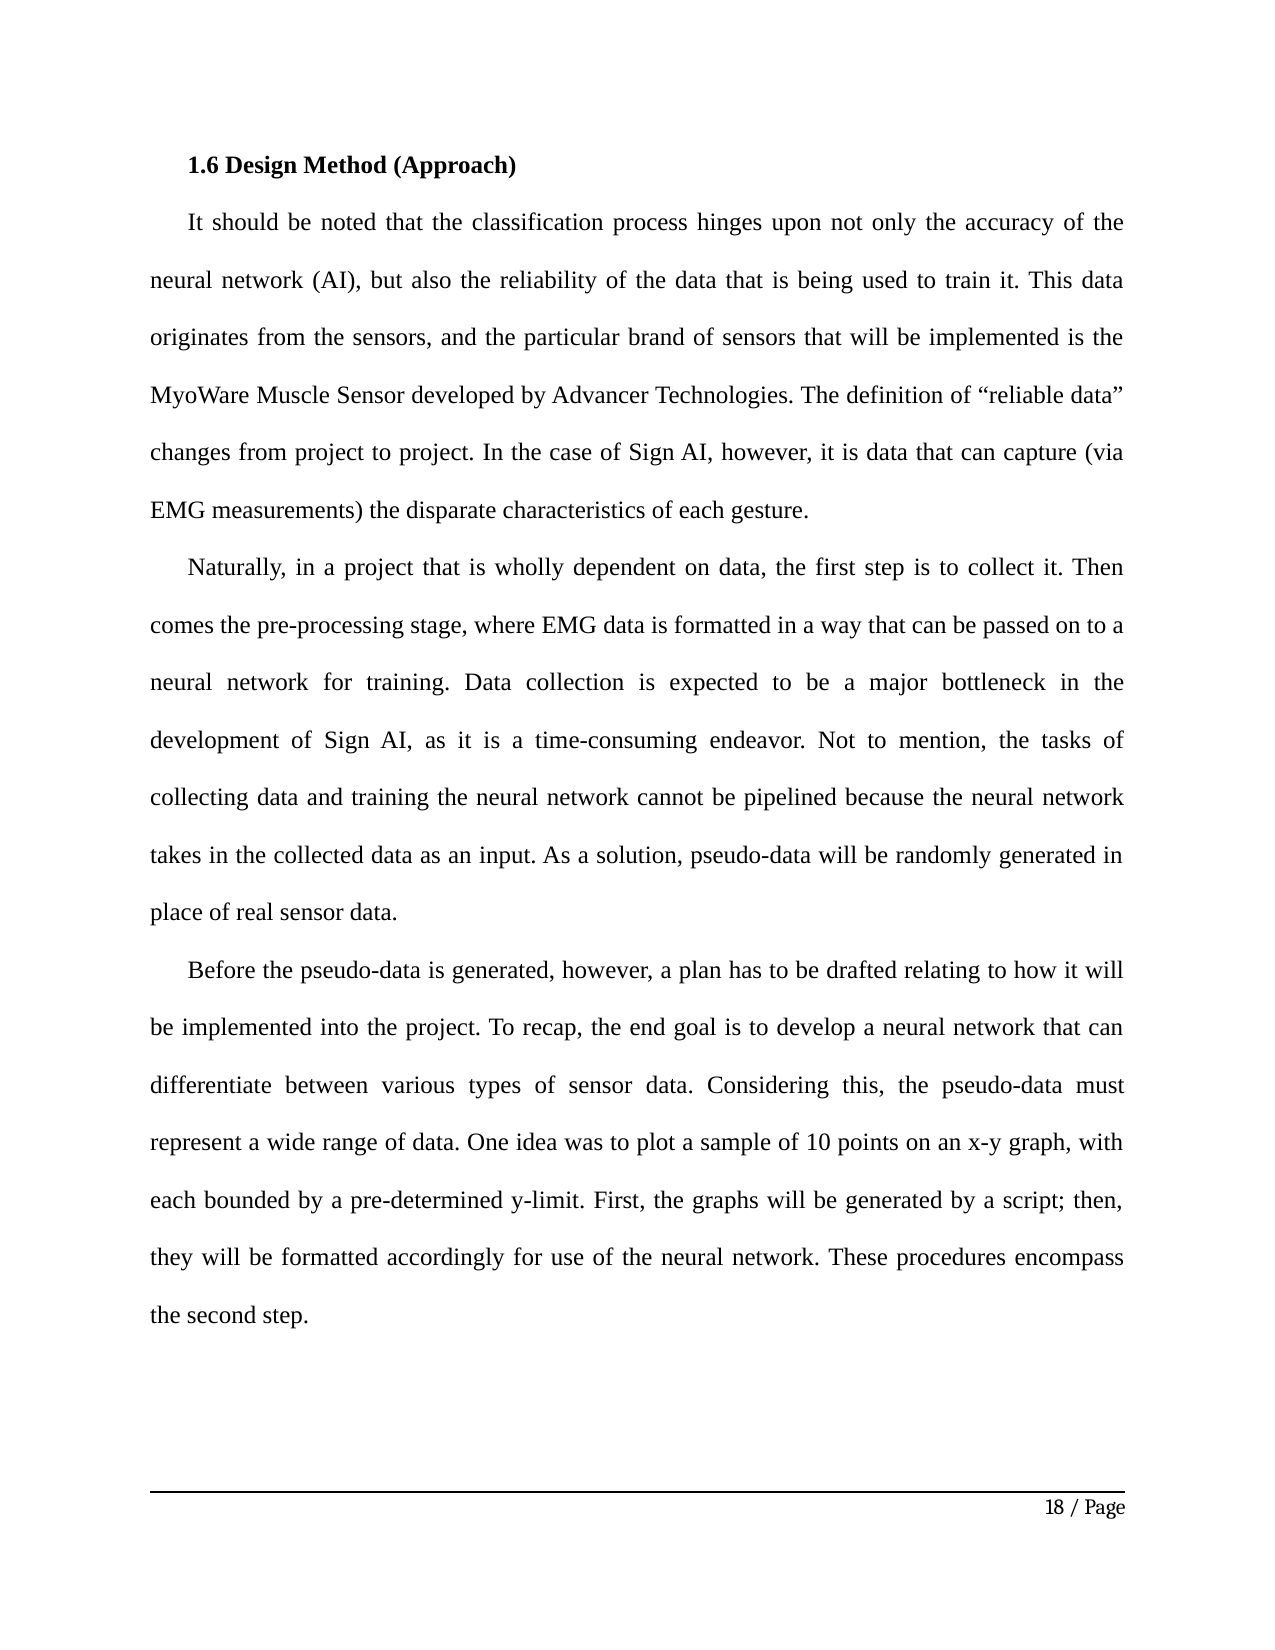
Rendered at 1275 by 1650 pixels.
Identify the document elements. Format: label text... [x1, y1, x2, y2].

subtitle Design Method (Approach) [187, 150, 1125, 179]
text It should be noted that the classification process hinges upon not only the accuracy of the neural network (AI), but also the reliability of the data that is being used to train it. This data originates from the sensors, and the particular brand of sensors that will be implemented is the MyoWare Muscle Sensor developed by Advancer Technologies. The definition of “reliable data” changes from project to project. In the case of Sign AI, however, it is data that can capture (via EMG measurements) the disparate characteristics of each gesture. [150, 207, 1125, 524]
text Naturally, in a project that is wholly dependent on data, the first step is to collect it. Then comes the pre-processing stage, where EMG data is formatted in a way that can be passed on to a neural network for training. Data collection is expected to be a major bottleneck in the development of Sign AI, as it is a time-consuming endeavor. Not to mention, the tasks of collecting data and training the neural network cannot be pipelined because the neural network takes in the collected data as an input. As a solution, pseudo-data will be randomly generated in place of real sensor data. [150, 552, 1125, 926]
text Before the pseudo-data is generated, however, a plan has to be drafted relating to how it will be implemented into the project. To recap, the end goal is to develop a neural network that can differentiate between various types of sensor data. Considering this, the pseudo-data must represent a wide range of data. One idea was to plot a sample of 10 points on an x-y graph, with each bounded by a pre-determined y-limit. First, the graphs will be generated by a script; then, they will be formatted accordingly for use of the neural network. These procedures encompass the second step. [150, 955, 1125, 1329]
